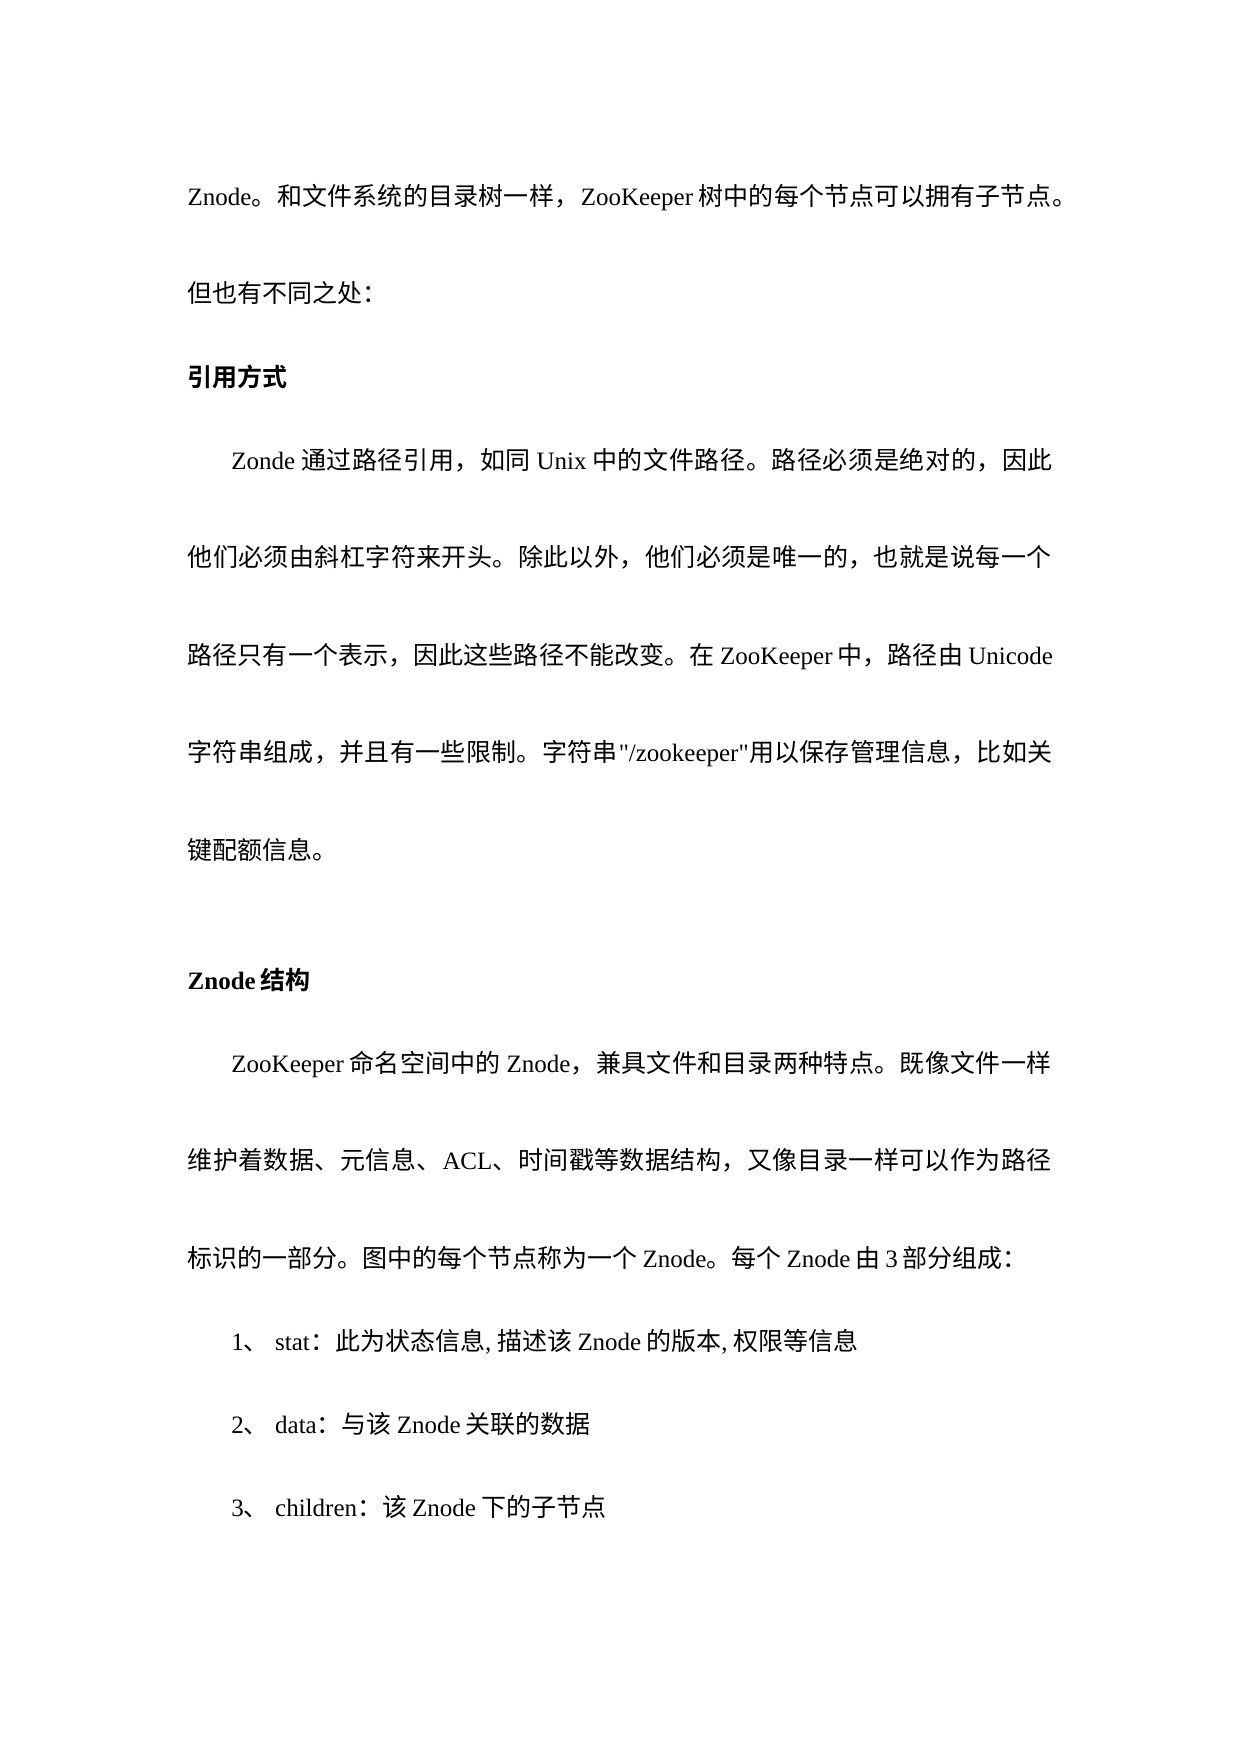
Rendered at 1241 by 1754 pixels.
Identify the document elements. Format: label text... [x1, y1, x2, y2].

text Zonde通过路径引用，如同Unix中的文件路径。路径必须是绝对的，因此他们必须由斜杠字符来开头。除此以外，他们必须是唯一的，也就是说每一个路径只有一个表示，因此这些路径不能改变。在ZooKeeper中，路径由Unicode字符串组成，并且有一些限制。字符串"/zookeeper"用以保存管理信息，比如关键配额信息。 [187, 426, 1053, 881]
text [187, 162, 1053, 324]
subtitle 引用方式 [187, 343, 1053, 408]
list data：与该Znode关联的数据 [231, 1390, 1053, 1455]
subtitle Znode结构 [187, 946, 1053, 1011]
list stat：此为状态信息, 描述该Znode的版本, 权限等信息 [231, 1307, 1053, 1372]
list children：该Znode下的子节点 [231, 1473, 1053, 1538]
text ZooKeeper命名空间中的Znode，兼具文件和目录两种特点。既像文件一样维护着数据、元信息、ACL、时间戳等数据结构，又像目录一样可以作为路径标识的一部分。图中的每个节点称为一个Znode。每个Znode由3部分组成： [187, 1029, 1053, 1289]
